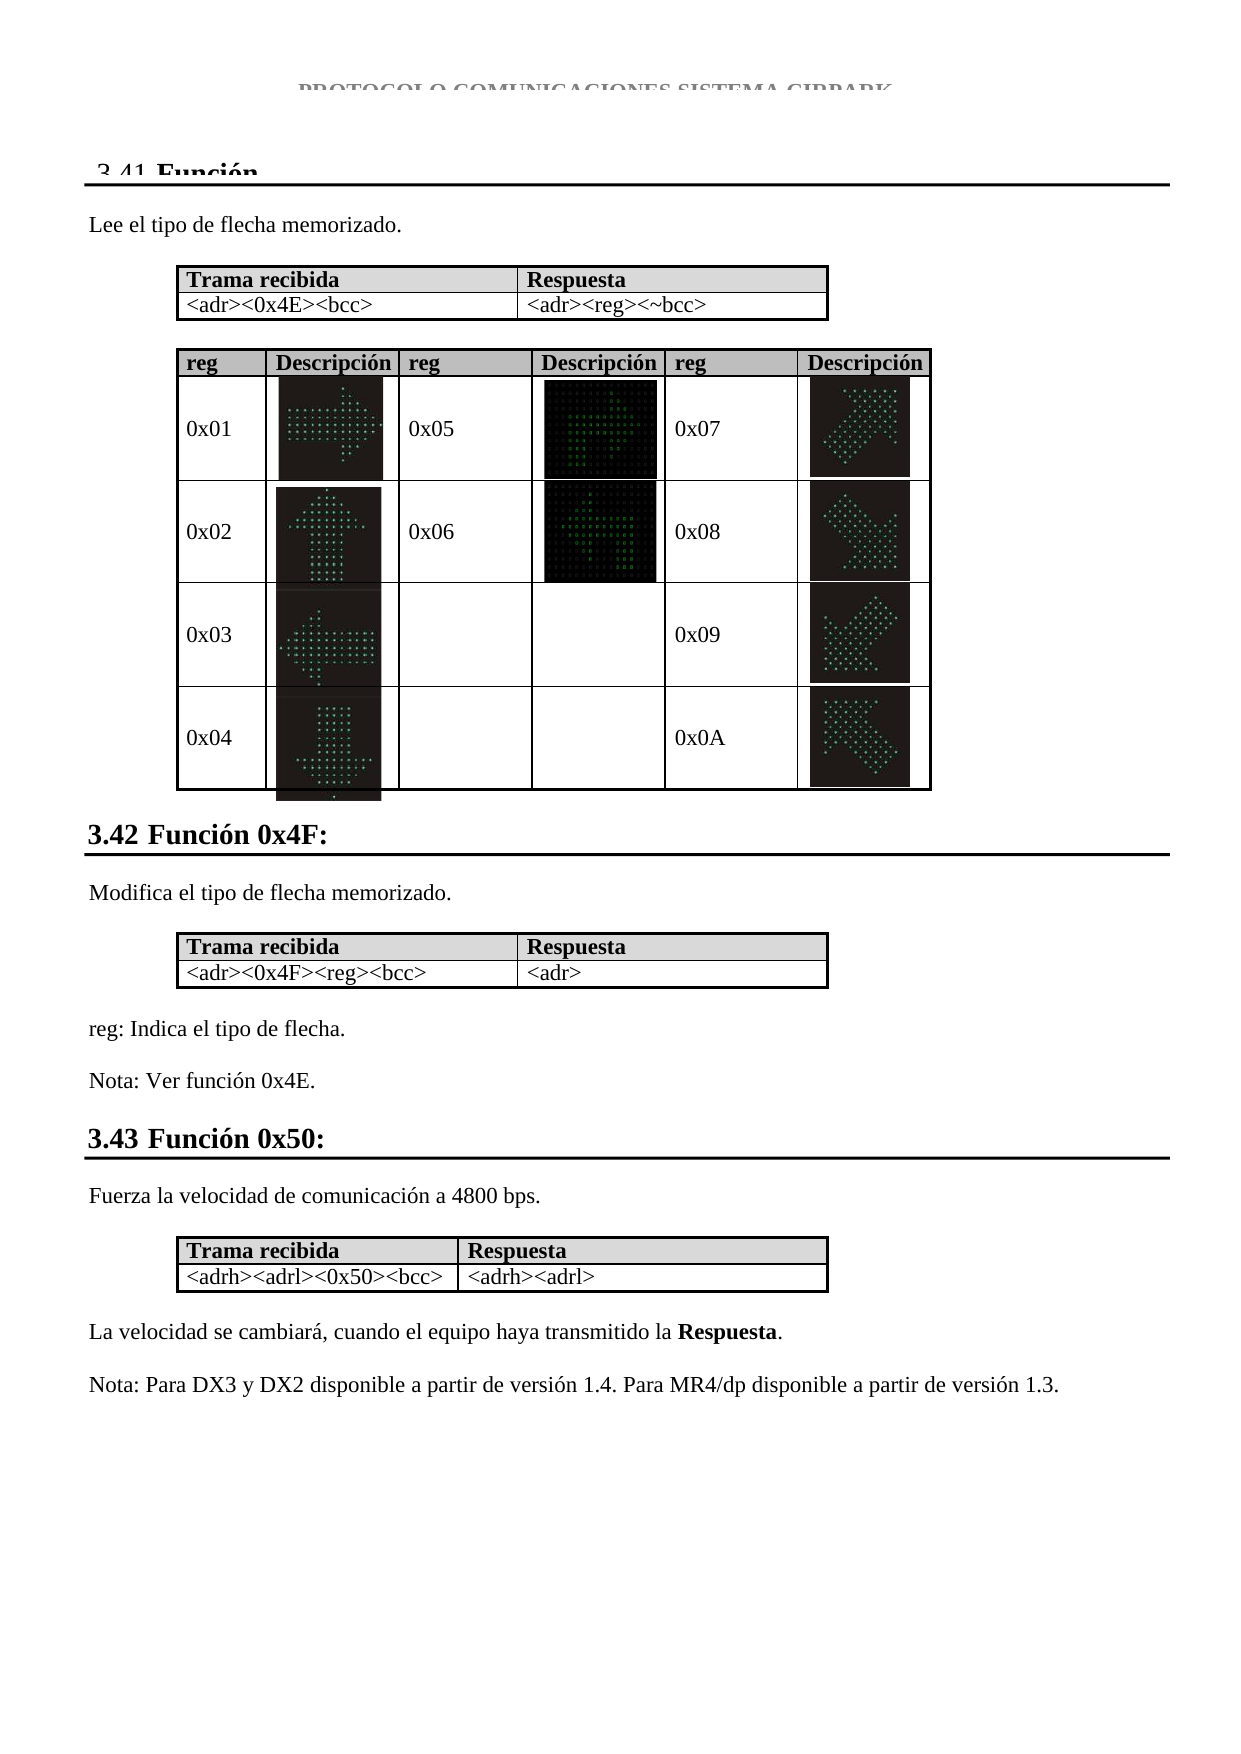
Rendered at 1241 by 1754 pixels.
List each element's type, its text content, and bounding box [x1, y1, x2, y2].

picture [810, 376, 910, 477]
table_header Descripción [267, 351, 398, 375]
picture [278, 376, 384, 480]
table_cell [533, 481, 544, 582]
table_cell 0x07 [666, 377, 797, 480]
table_cell [657, 481, 664, 582]
table_header Trama recibida [179, 1239, 457, 1263]
table_header Respuesta [459, 1239, 826, 1263]
table_header Respuesta [518, 268, 826, 292]
table_cell [798, 687, 929, 788]
picture [810, 687, 910, 787]
table_cell 0x03 [179, 583, 265, 686]
table_cell 0x02 [179, 481, 265, 582]
table_cell [267, 377, 278, 480]
table_cell [798, 583, 929, 686]
table_cell 0x01 [179, 377, 265, 480]
table_header Trama recibida [179, 268, 517, 292]
table_cell <adrh><adrl> [459, 1265, 826, 1289]
picture [810, 481, 910, 581]
table_cell [533, 687, 664, 788]
table_cell <adr><reg><~bcc> [518, 293, 826, 318]
picture [544, 481, 657, 582]
table_cell 0x0A [666, 687, 797, 788]
table_header reg [400, 351, 531, 375]
table_cell [267, 481, 398, 582]
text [89, 1318, 1217, 1345]
table_cell [267, 583, 398, 686]
text Fuerza la velocidad de comunicación a 4800 bps. [89, 1182, 1217, 1209]
table_cell 0x04 [179, 687, 265, 788]
table_cell [384, 377, 398, 480]
table_cell 0x05 [400, 377, 531, 480]
text Modifica el tipo de flecha memorizado. [89, 879, 1217, 905]
table_cell <adr><0x4F><reg><bcc> [179, 961, 517, 986]
table_cell [533, 377, 664, 480]
text Nota: Para DX3 y DX2 disponible a partir de versión 1.4. Para MR4/dp disponible a partir de versión 1.3. [89, 1371, 1217, 1398]
table_cell [400, 583, 531, 686]
table_cell <adrh><adrl><0x50><bcc> [179, 1265, 457, 1289]
table_header Descripción [533, 351, 664, 375]
table_cell [400, 687, 531, 788]
table_header Respuesta [518, 935, 826, 960]
picture [544, 380, 657, 479]
subtitle Función 0x50: [87, 1121, 1217, 1154]
picture [810, 582, 910, 683]
table_cell 0x08 [666, 481, 797, 582]
text reg: Indica el tipo de flecha. Nota: Ver función 0x4E. [89, 1015, 347, 1094]
table_cell 0x06 [400, 481, 531, 582]
table_cell [798, 377, 929, 480]
table_cell <adr><0x4E><bcc> [179, 293, 517, 318]
table_cell [267, 687, 398, 788]
table_header Trama recibida [179, 935, 517, 960]
table_cell 0x09 [666, 583, 797, 686]
subtitle Función 0x4F: [87, 817, 1217, 851]
table_header reg [179, 351, 265, 375]
table_cell [533, 583, 664, 686]
table_cell [798, 481, 929, 582]
table_cell <adr> [518, 961, 826, 986]
text Lee el tipo de flecha memorizado. [89, 211, 1217, 237]
table_header reg [666, 351, 797, 375]
table_header Descripción [798, 351, 929, 375]
picture [276, 791, 382, 801]
